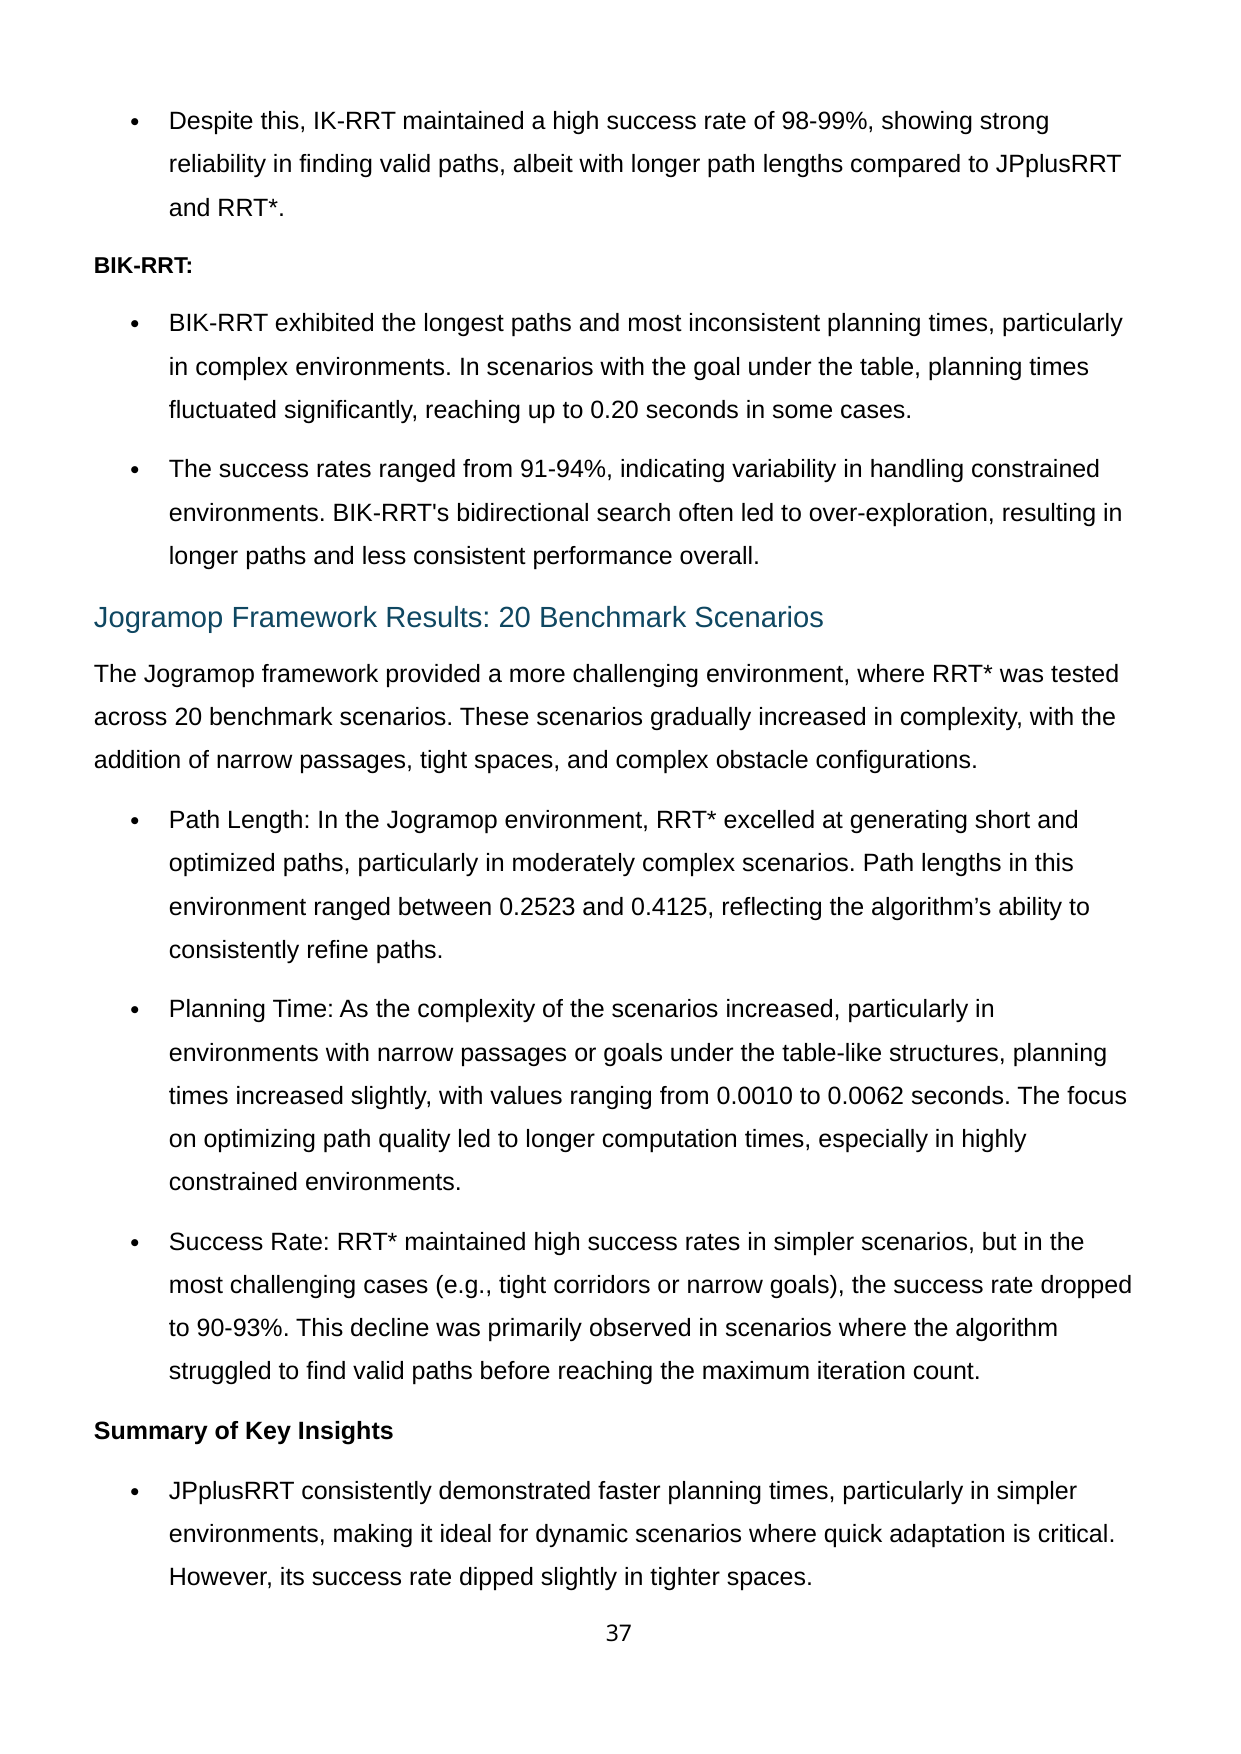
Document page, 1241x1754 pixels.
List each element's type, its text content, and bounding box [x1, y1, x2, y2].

list JPplusRRT consistently demonstrated faster planning times, particularly in simpler environments, making it ideal for dynamic scenarios where quick adaptation is critical. However, its success rate dipped slightly in tighter spaces. [131, 1476, 1144, 1591]
text Summary of Key Insights [94, 1416, 1144, 1444]
list Despite this, IK-RRT maintained a high success rate of 98-99%, showing strong reliability in finding valid paths, albeit with longer path lengths compared to JPplusRRT and RRT*. [131, 106, 1144, 221]
text The Jogramop framework provided a more challenging environment, where RRT* was tested across 20 benchmark scenarios. These scenarios gradually increased in complexity, with the addition of narrow passages, tight spaces, and complex obstacle configurations. [94, 659, 1144, 774]
subtitle Jogramop Framework Results: 20 Benchmark Scenarios [94, 601, 1144, 634]
list Success Rate: RRT* maintained high success rates in simpler scenarios, but in the most challenging cases (e.g., tight corridors or narrow goals), the success rate dropped to 90-93%. This decline was primarily observed in scenarios where the algorithm struggled to find valid paths before reaching the maximum iteration count. [131, 1227, 1144, 1385]
text BIK-RRT: [94, 252, 1144, 279]
list Planning Time: As the complexity of the scenarios increased, particularly in environments with narrow passages or goals under the table-like structures, planning times increased slightly, with values ranging from 0.0010 to 0.0062 seconds. The focus on optimizing path quality led to longer computation times, especially in highly constrained environments. [131, 994, 1144, 1196]
list Path Length: In the Jogramop environment, RRT* excelled at generating short and optimized paths, particularly in moderately complex scenarios. Path lengths in this environment ranged between 0.2523 and 0.4125, reflecting the algorithm’s ability to consistently refine paths. [131, 805, 1144, 963]
list The success rates ranged from 91-94%, indicating variability in handling constrained environments. BIK-RRT's bidirectional search often led to over-exploration, resulting in longer paths and less consistent performance overall. [131, 454, 1144, 569]
list BIK-RRT exhibited the longest paths and most inconsistent planning times, particularly in complex environments. In scenarios with the goal under the table, planning times fluctuated significantly, reaching up to 0.20 seconds in some cases. [131, 308, 1144, 423]
